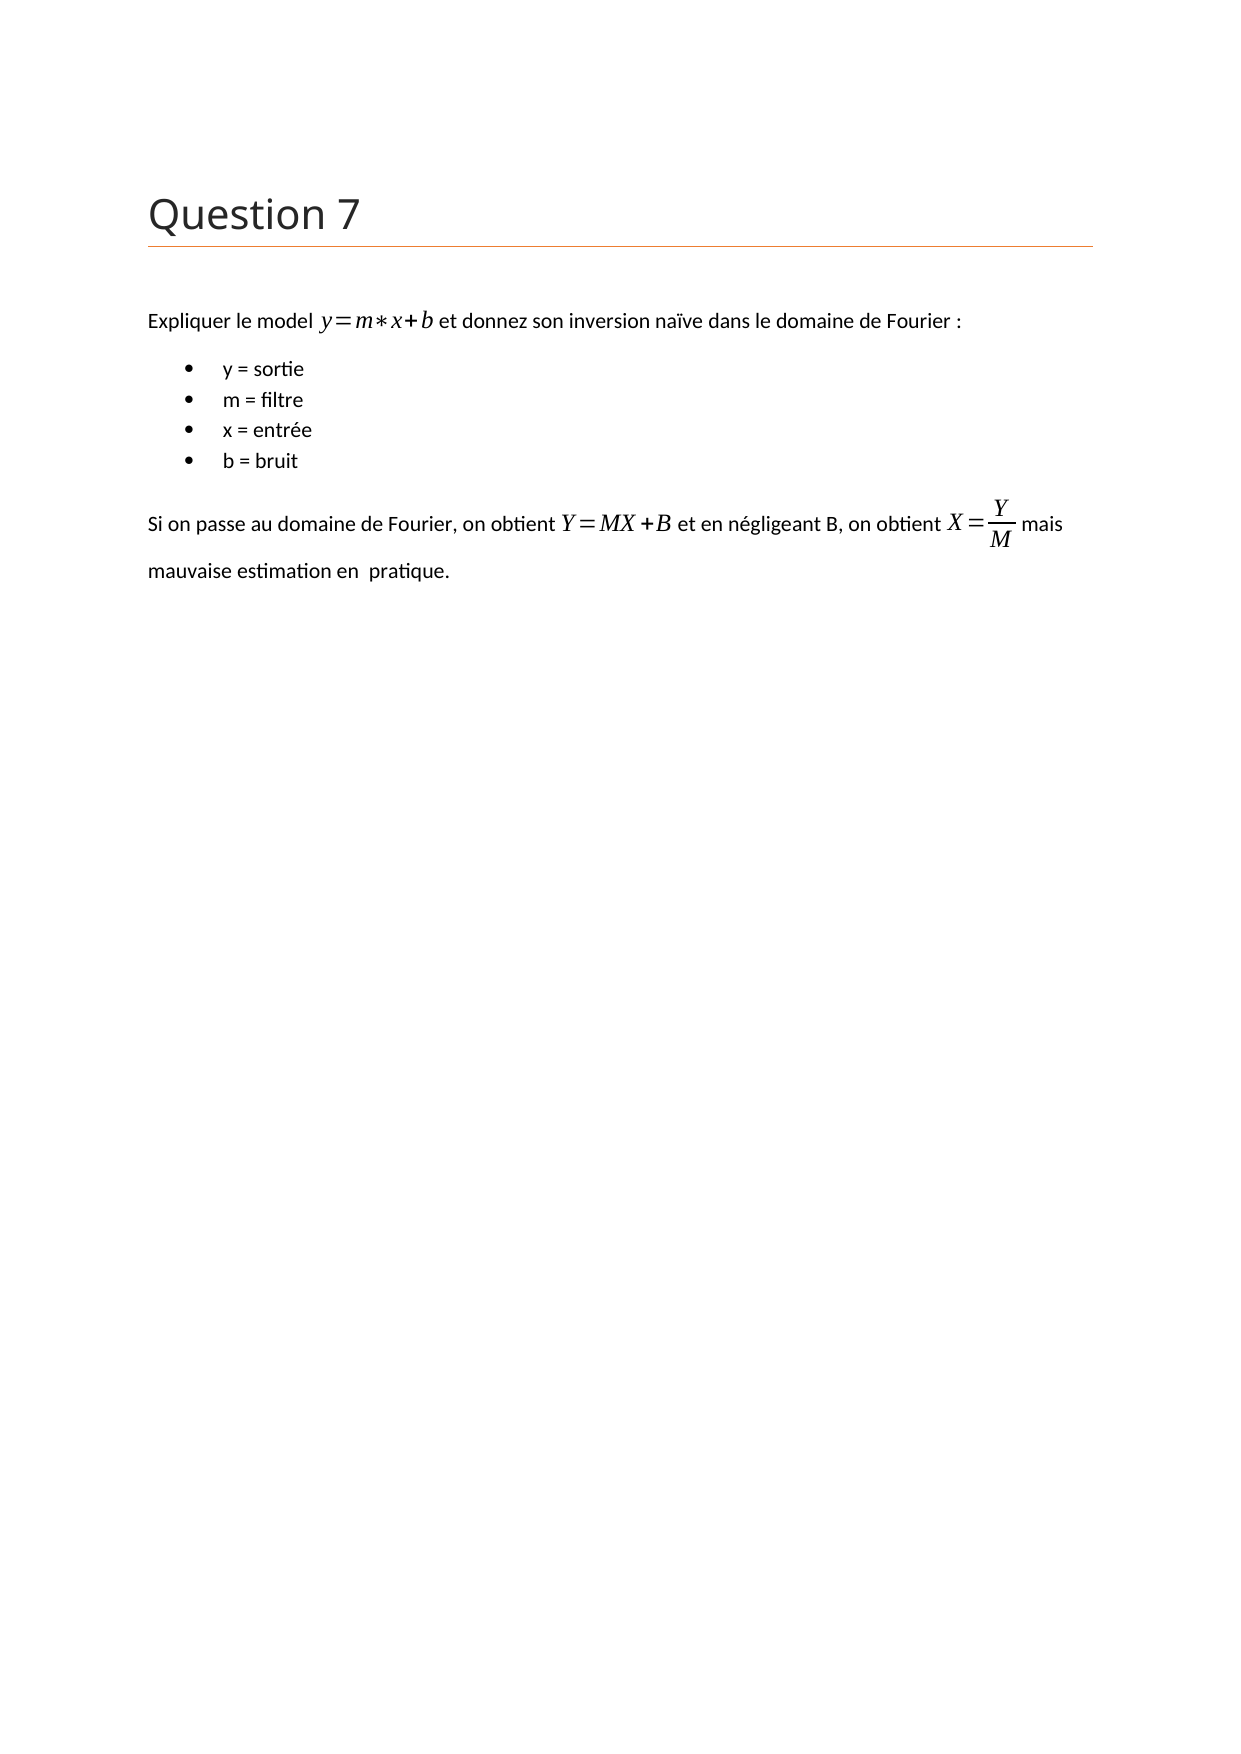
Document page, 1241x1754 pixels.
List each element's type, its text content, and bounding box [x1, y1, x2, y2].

list x = entrée [185, 416, 1093, 443]
subtitle Question 7 [148, 185, 1093, 246]
list m = filtre [185, 386, 1093, 412]
text Si on passe au domaine de Fourier, on obtient et en négligeant B, on obtient mais mauvaise estimation en pratique. [148, 494, 1093, 584]
list b = bruit [185, 447, 1093, 474]
text Expliquer le model et donnez son inversion naïve dans le domaine de Fourier : [148, 307, 1093, 334]
list y = sortie [185, 355, 1093, 382]
